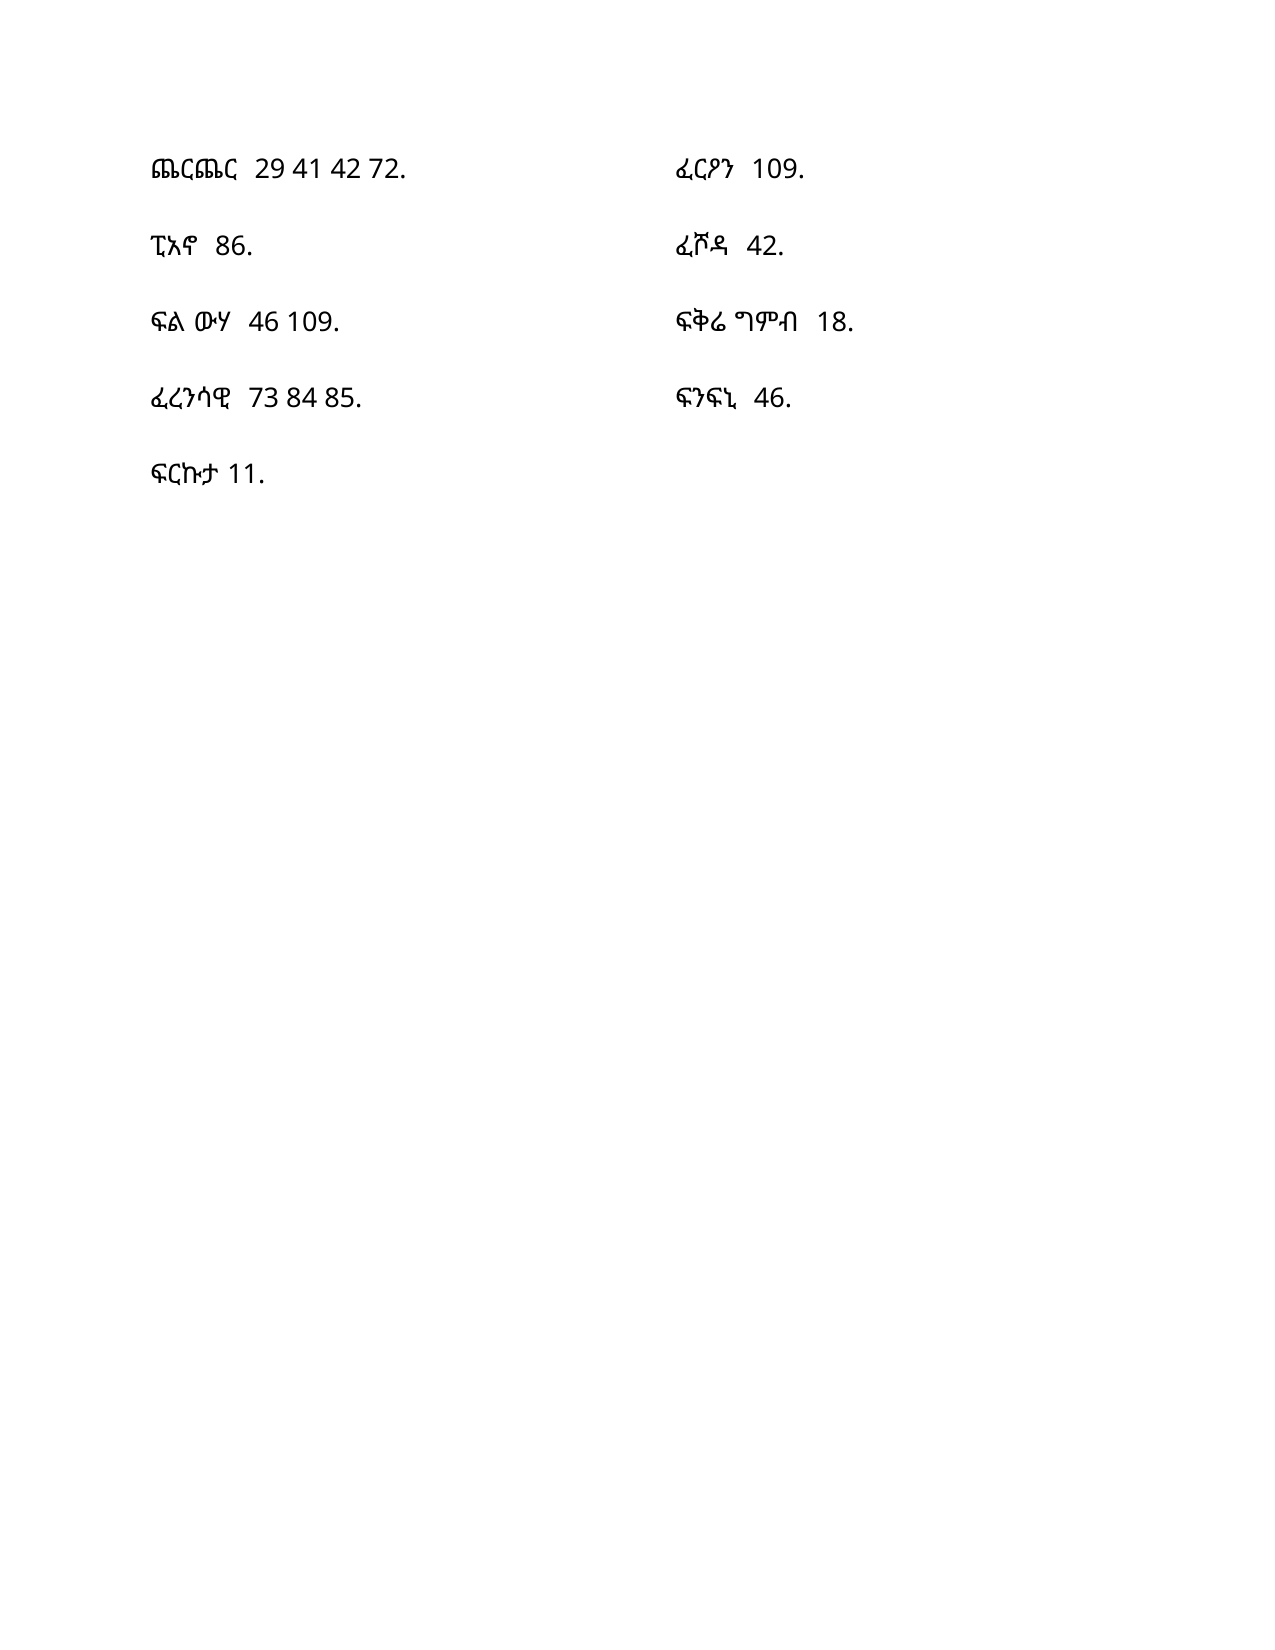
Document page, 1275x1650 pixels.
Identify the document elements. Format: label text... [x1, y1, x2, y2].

text ፈርዖን 109. [675, 150, 1125, 187]
text ፍርኩታ 11. [150, 454, 600, 491]
text ፍቅሬ ግምብ 18. [675, 302, 1125, 339]
text ጨርጨር 29 41 42 72. [150, 150, 600, 187]
text ፈሾዳ 42. [675, 226, 1125, 263]
text ፍንፍኒ 46. [675, 378, 1125, 415]
text ፈረንሳዊ 73 84 85. [150, 378, 600, 415]
text ፒአኖ 86. [150, 226, 600, 263]
text ፍል ውሃ 46 109. [150, 302, 600, 339]
